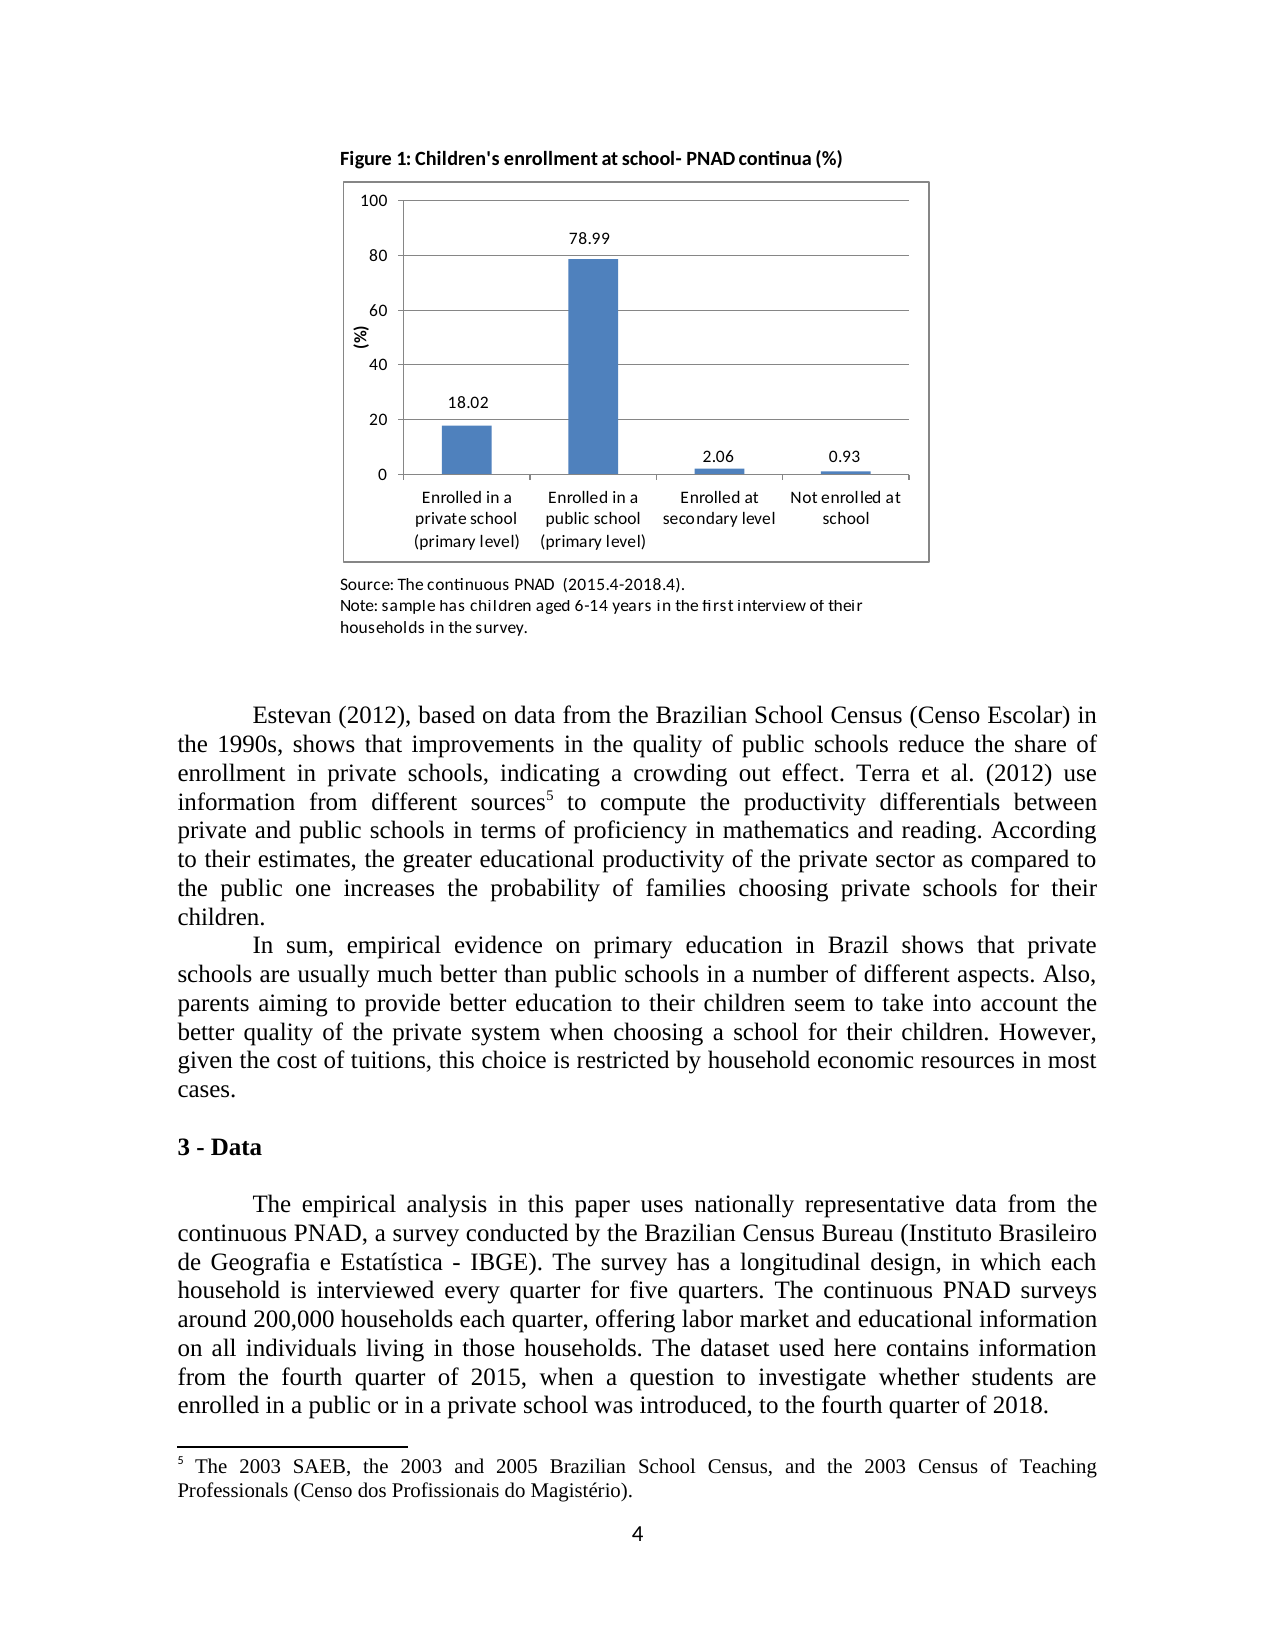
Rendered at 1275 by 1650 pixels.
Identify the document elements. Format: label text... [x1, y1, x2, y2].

text 3 - Data [177, 1132, 1098, 1161]
text In sum, empirical evidence on primary education in Brazil shows that private schools are usually much better than public schools in a number of different aspects. Also, parents aiming to provide better education to their children seem to take into account the better quality of the private system when choosing a school for their children. However, given the cost of tuitions, this choice is restricted by household economic resources in most cases. [177, 931, 1098, 1103]
text Estevan (2012), based on data from the Brazilian School Census (Censo Escolar) in the 1990s, shows that improvements in the quality of public schools reduce the share of enrollment in private schools, indicating a crowding out effect. Terra et al. (2012) use information from different sources to compute the productivity differentials between private and public schools in terms of proficiency in mathematics and reading. According to their estimates, the greater educational productivity of the private sector as compared to the public one increases the probability of families choosing private schools for their children. [177, 701, 1098, 931]
text The empirical analysis in this paper uses nationally representative data from the continuous PNAD, a survey conducted by the Brazilian Census Bureau (Instituto Brasileiro de Geografia e Estatística - IBGE). The survey has a longitudinal design, in which each household is interviewed every quarter for five quarters. The continuous PNAD surveys around 200,000 households each quarter, offering labor market and educational information on all individuals living in those households. The dataset used here contains information from the fourth quarter of 2015, when a question to investigate whether students are enrolled in a public or in a private school was introduced, to the fourth quarter of 2018. [177, 1189, 1098, 1419]
